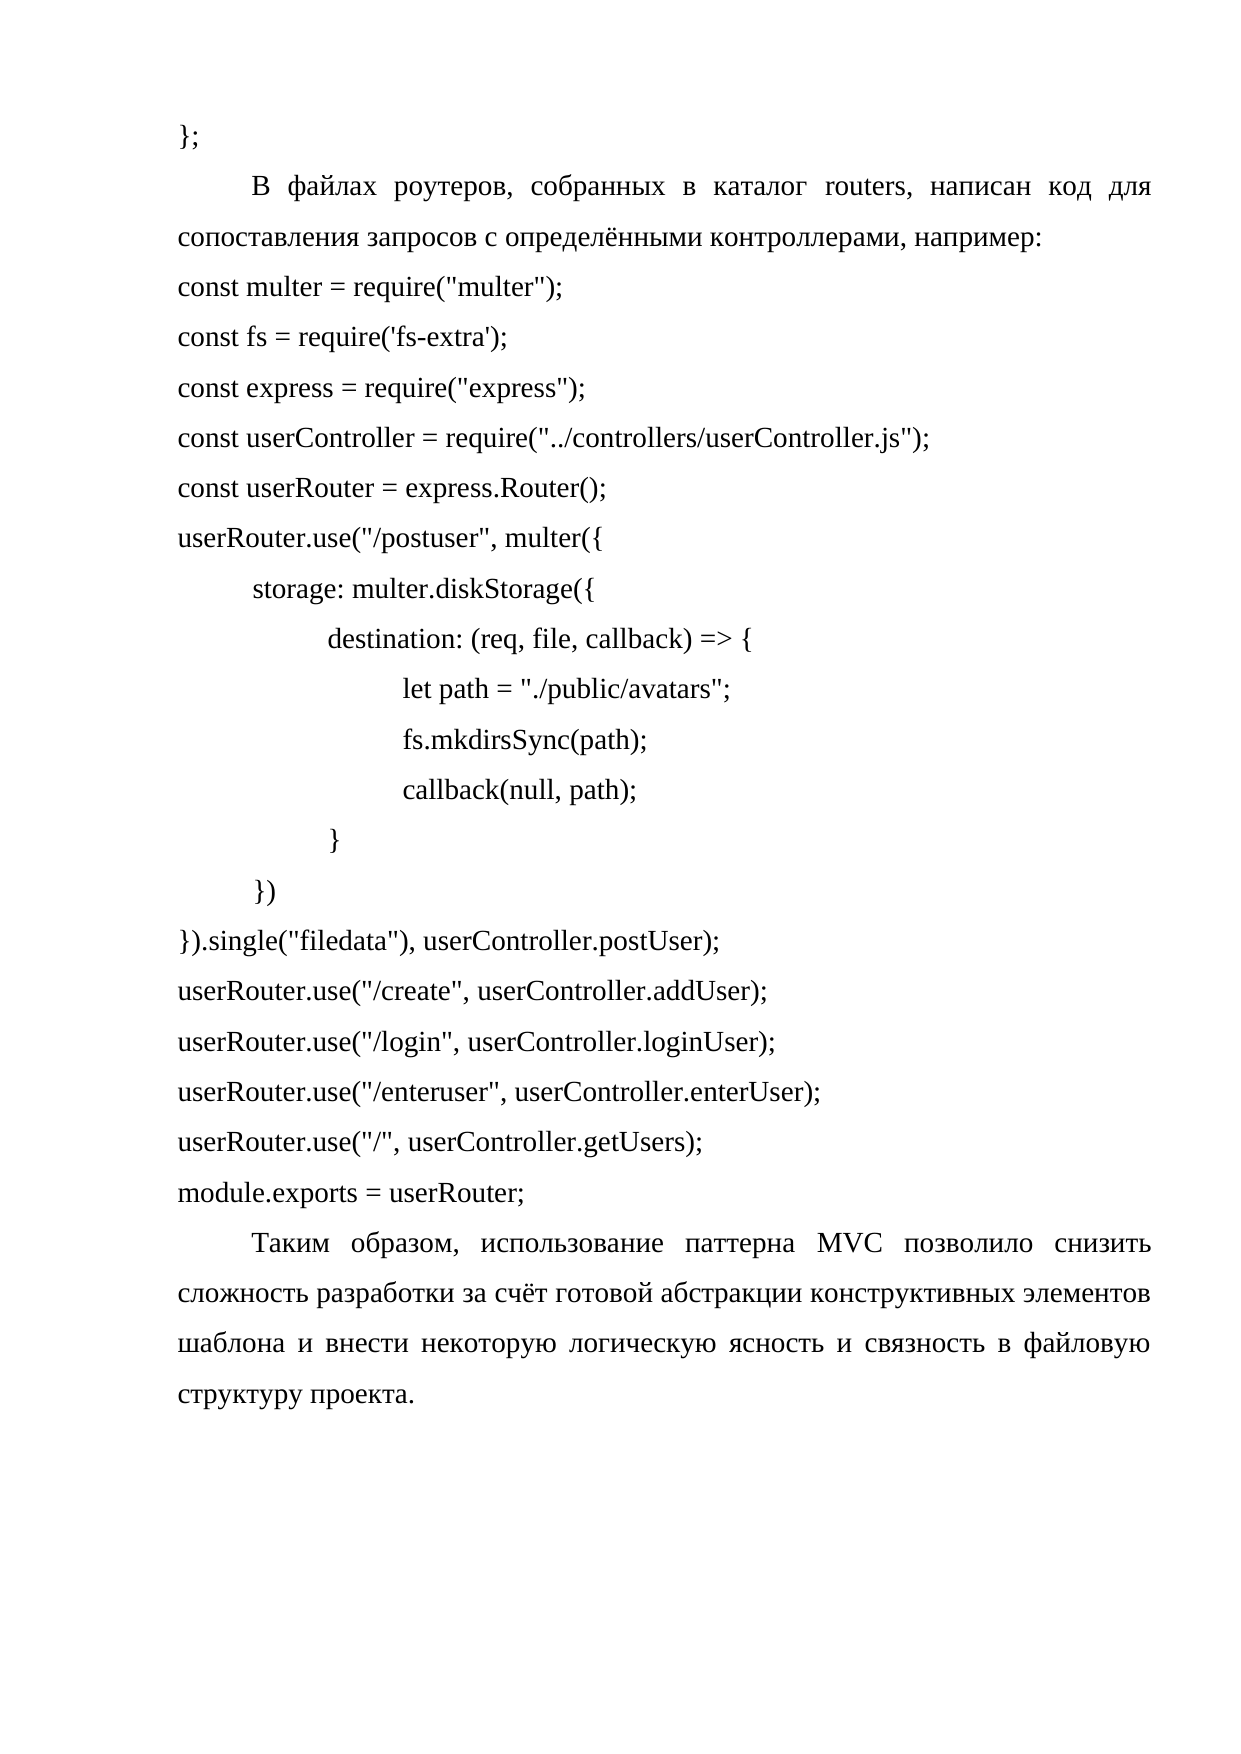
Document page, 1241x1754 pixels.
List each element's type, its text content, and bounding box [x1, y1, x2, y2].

list userRouter.use("/", userController.getUsers); [177, 1124, 1152, 1158]
list const multer = require("multer"); [177, 269, 1152, 303]
list fs.mkdirsSync(path); [177, 722, 1152, 755]
list userRouter.use("/login", userController.loginUser); [177, 1024, 1152, 1057]
list userRouter.use("/enteruser", userController.enterUser); [177, 1074, 1152, 1108]
list }).single("filedata"), userController.postUser); [177, 923, 1152, 957]
list Таким образом, использование паттерна MVC позволило снизить сложность разработки за счёт готовой абстракции конструктивных элементов шаблона и внести некоторую логическую ясность и связность в файловую структуру проекта. [177, 1225, 1152, 1409]
list const userController = require("../controllers/userController.js"); [177, 420, 1152, 453]
list }; [177, 118, 1152, 152]
list В файлах роутеров, собранных в каталог routers, написан код для сопоставления запросов с определёнными контроллерами, например: [177, 168, 1152, 252]
list module.exports = userRouter; [177, 1175, 1152, 1208]
list userRouter.use("/postuser", multer({ [177, 521, 1152, 554]
list }) [177, 873, 1152, 906]
list callback(null, path); [177, 772, 1152, 806]
list storage: multer.diskStorage({ [177, 571, 1152, 604]
list userRouter.use("/create", userController.addUser); [177, 973, 1152, 1007]
list const userRouter = express.Router(); [177, 470, 1152, 504]
list } [177, 822, 1152, 856]
list const fs = require('fs-extra'); [177, 319, 1152, 353]
list const express = require("express"); [177, 370, 1152, 403]
list destination: (req, file, callback) => { [177, 621, 1152, 655]
list let path = "./public/avatars"; [177, 672, 1152, 705]
